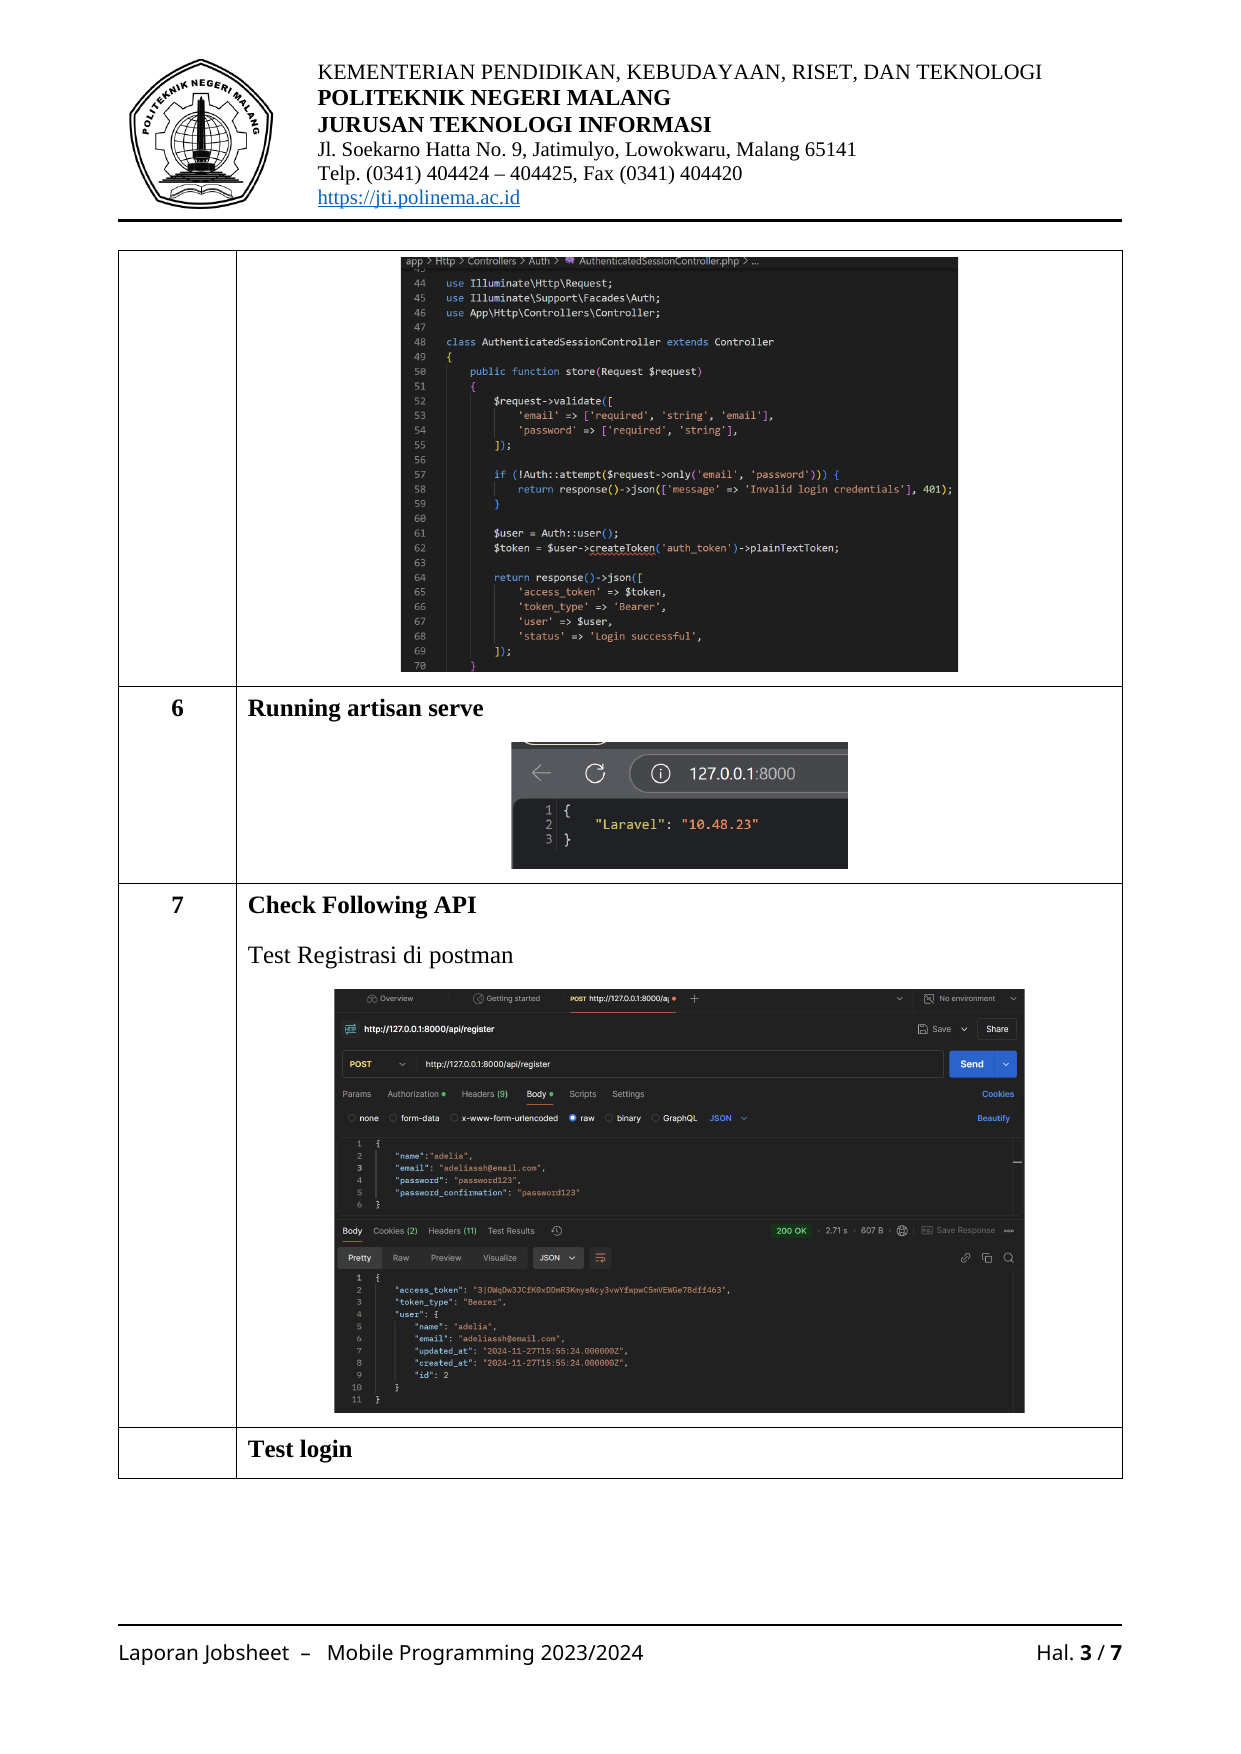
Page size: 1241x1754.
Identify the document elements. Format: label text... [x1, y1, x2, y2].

table_cell 7 [119, 884, 236, 1427]
picture [334, 989, 1025, 1413]
picture [511, 742, 848, 869]
picture [129, 59, 275, 209]
table_cell [119, 1428, 236, 1477]
table_cell Test login [237, 1428, 1122, 1477]
table_cell 6 [119, 687, 236, 883]
table_cell Check Following API Test Registrasi di postman [237, 884, 1122, 1427]
picture [400, 257, 959, 672]
table_cell Running artisan serve [237, 687, 1122, 883]
table_cell Step 5: Update Controllers Modify the RegisteredUserController and AuthenticatedSessionController [237, 251, 1122, 686]
table_cell 5 [119, 251, 236, 686]
